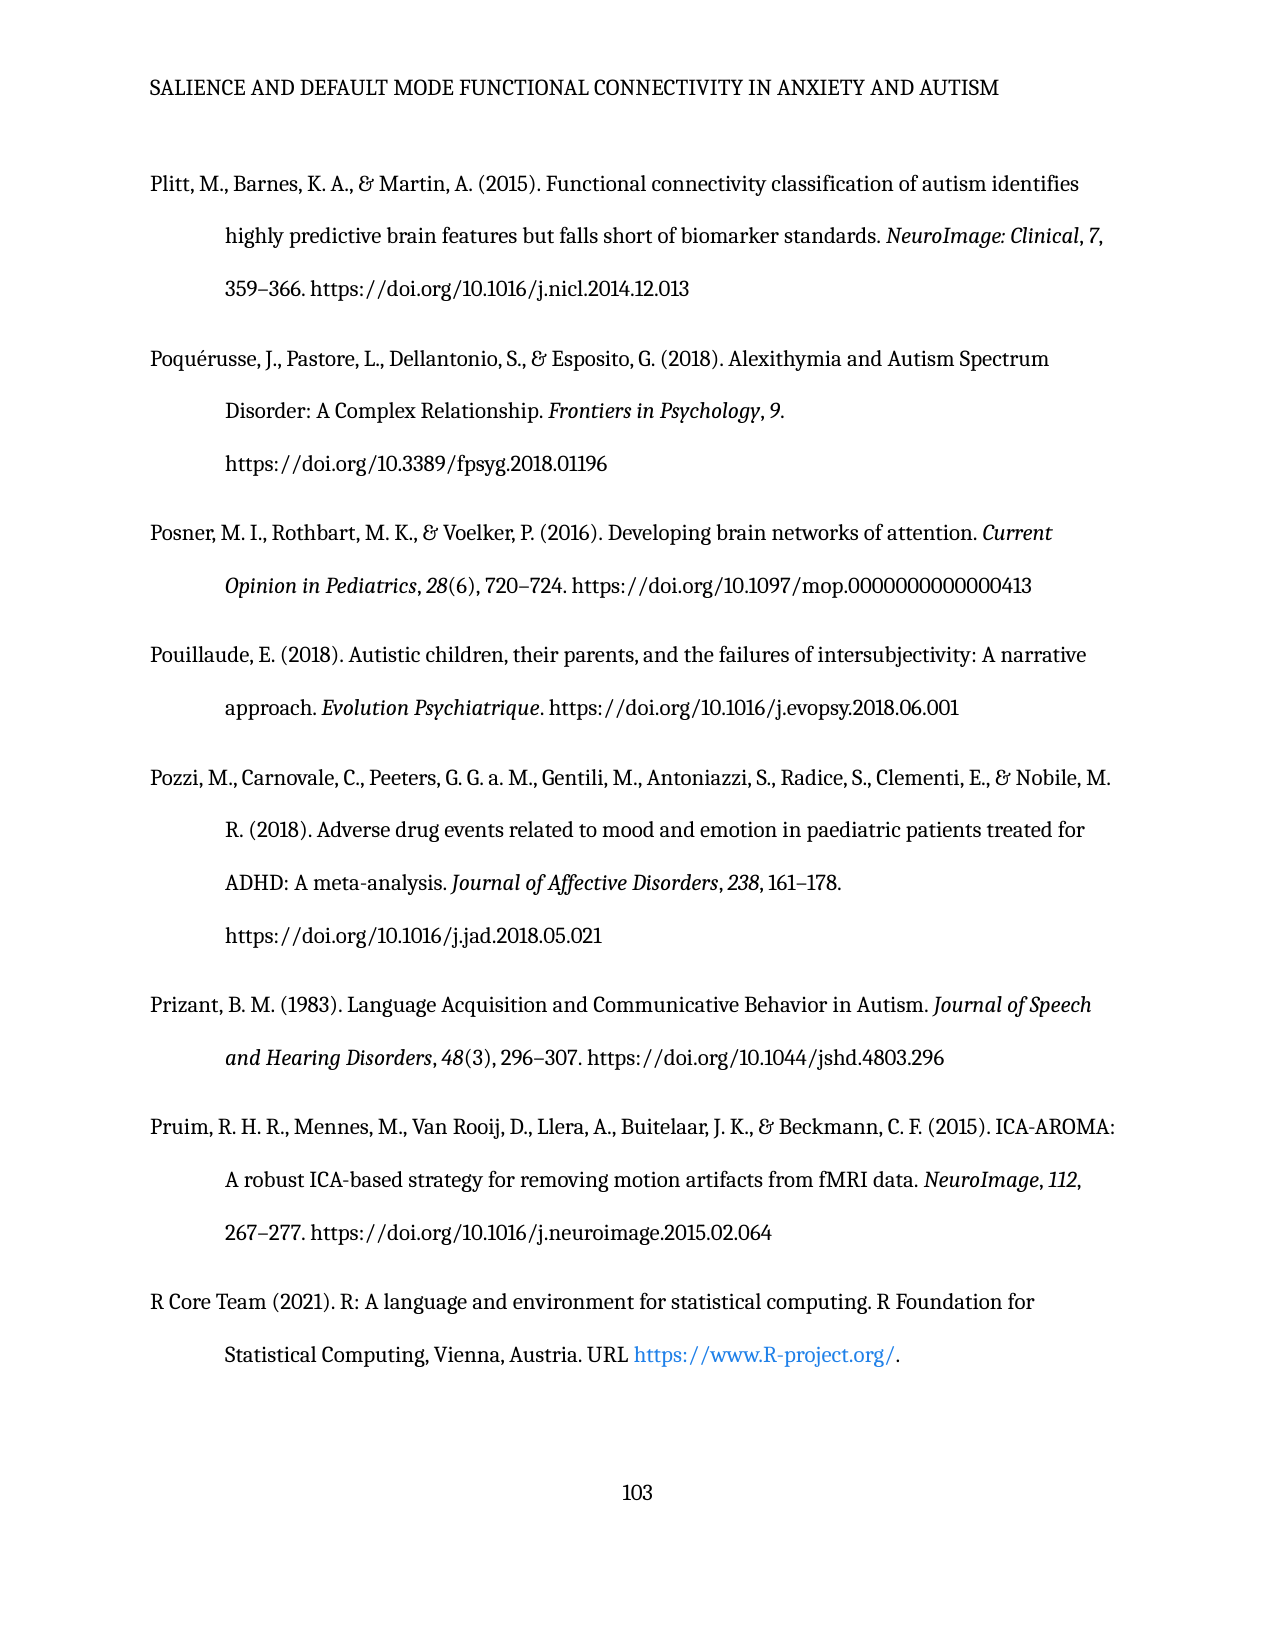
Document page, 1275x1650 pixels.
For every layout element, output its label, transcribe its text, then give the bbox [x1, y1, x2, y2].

text Prizant, B. M. (1983). Language Acquisition and Communicative Behavior in Autism. Journal of Speech and Hearing Disorders, 48(3), 296–307. https://doi.org/10.1044/jshd.4803.296 [150, 992, 1125, 1071]
text Poquérusse, J., Pastore, L., Dellantonio, S., & Esposito, G. (2018). Alexithymia and Autism Spectrum Disorder: A Complex Relationship. Frontiers in Psychology, 9. https://doi.org/10.3389/fpsyg.2018.01196 [150, 345, 1125, 477]
text R Core Team (2021). R: A language and environment for statistical computing. R Foundation for Statistical Computing, Vienna, Austria. URL https://www.R-project.org/. [150, 1289, 1125, 1368]
text Posner, M. I., Rothbart, M. K., & Voelker, P. (2016). Developing brain networks of attention. Current Opinion in Pediatrics, 28(6), 720–724. https://doi.org/10.1097/mop.0000000000000413 [150, 520, 1125, 599]
text Pruim, R. H. R., Mennes, M., Van Rooij, D., Llera, A., Buitelaar, J. K., & Beckmann, C. F. (2015). ICA-AROMA: A robust ICA-based strategy for removing motion artifacts from fMRI data. NeuroImage, 112, 267–277. https://doi.org/10.1016/j.neuroimage.2015.02.064 [150, 1114, 1125, 1246]
text Pozzi, M., Carnovale, C., Peeters, G. G. a. M., Gentili, M., Antoniazzi, S., Radice, S., Clementi, E., & Nobile, M. R. (2018). Adverse drug events related to mood and emotion in paediatric patients treated for ADHD: A meta-analysis. Journal of Affective Disorders, 238, 161–178. https://doi.org/10.1016/j.jad.2018.05.021 [150, 764, 1125, 949]
text Plitt, M., Barnes, K. A., & Martin, A. (2015). Functional connectivity classification of autism identifies highly predictive brain features but falls short of biomarker standards. NeuroImage: Clinical, 7, 359–366. https://doi.org/10.1016/j.nicl.2014.12.013 [150, 171, 1125, 302]
text Pouillaude, E. (2018). Autistic children, their parents, and the failures of intersubjectivity: A narrative approach. Evolution Psychiatrique. https://doi.org/10.1016/j.evopsy.2018.06.001 [150, 642, 1125, 721]
